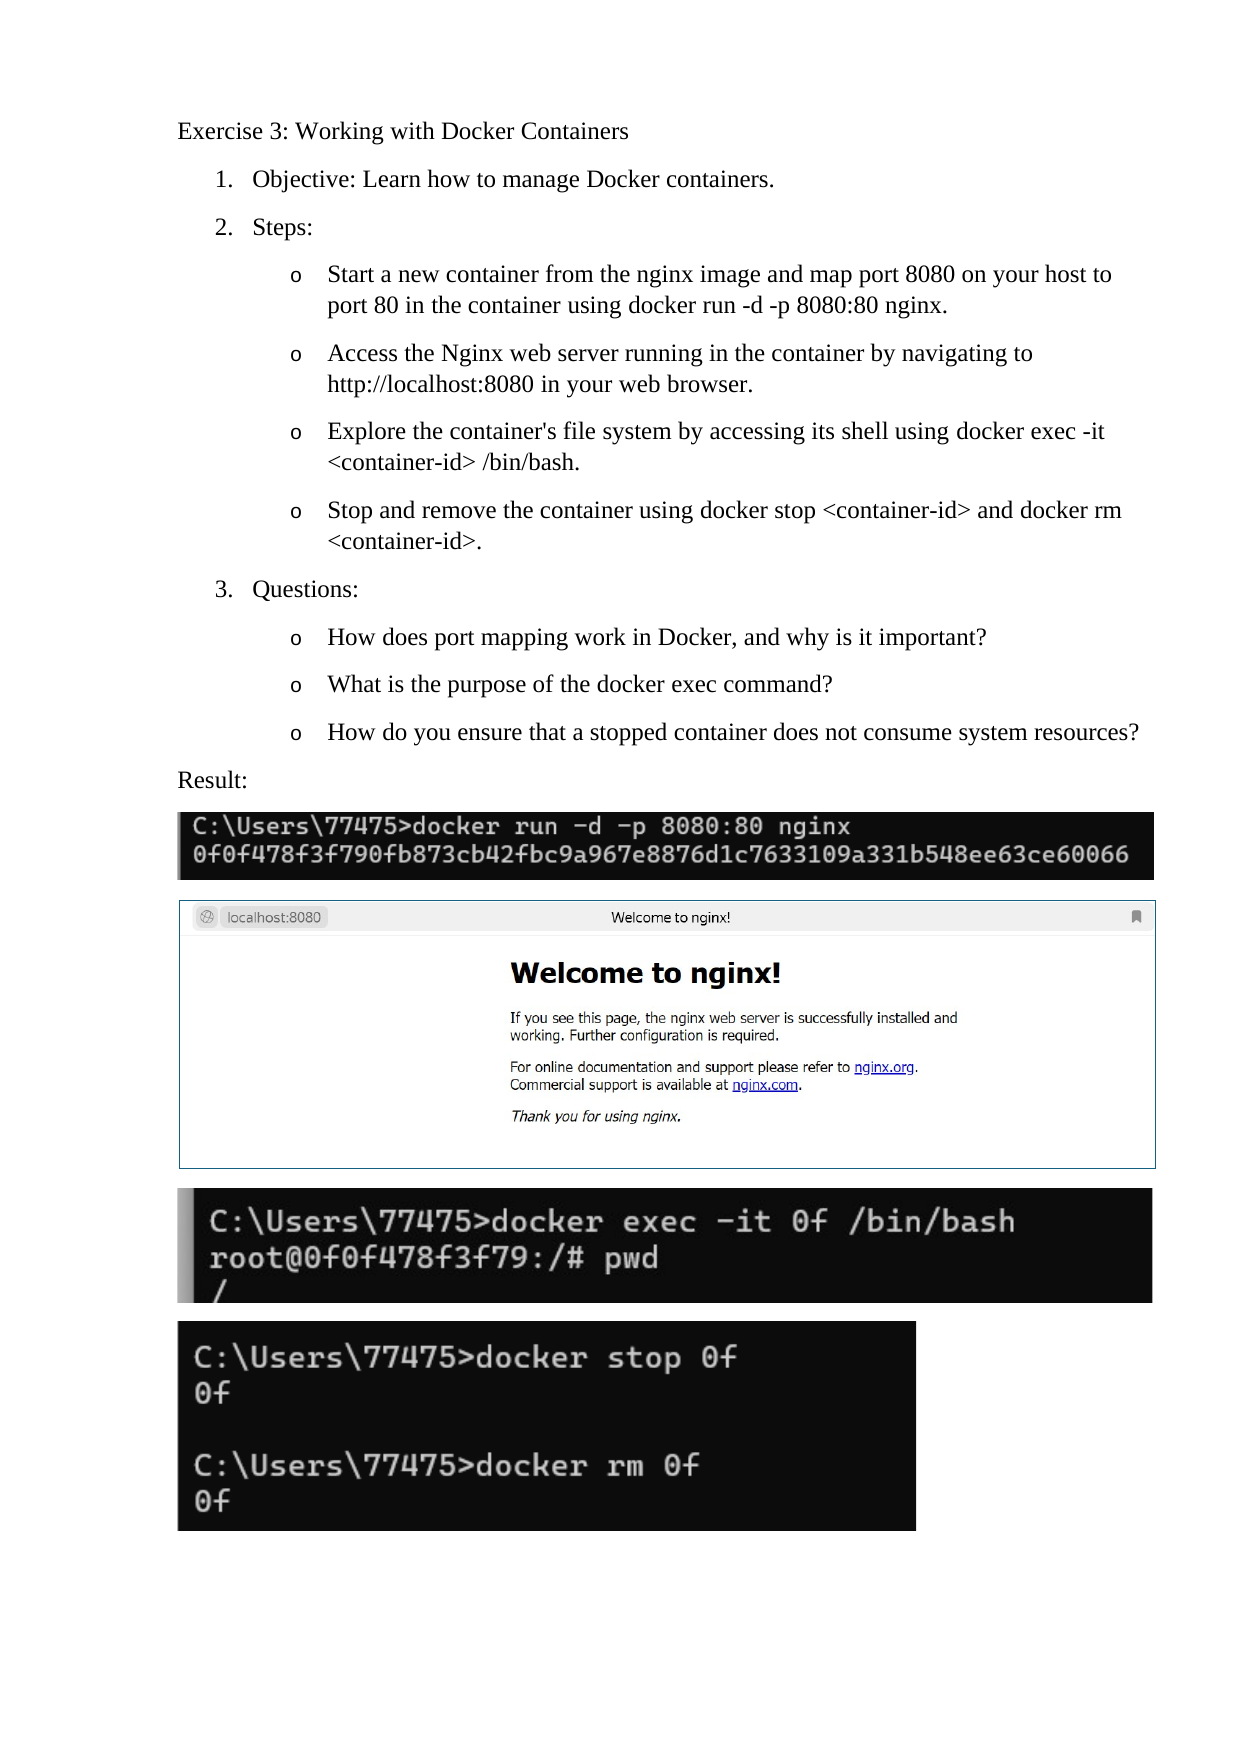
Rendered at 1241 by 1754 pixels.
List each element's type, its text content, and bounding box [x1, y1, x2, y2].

picture [177, 1188, 1153, 1303]
picture [177, 1321, 917, 1531]
list How do you ensure that a stopped container does not consume system resources? [289, 717, 1167, 747]
list Stop and remove the container using docker stop <container-id> and docker rm [289, 496, 1167, 525]
list How does port mapping work in Docker, and why is it important? [289, 622, 1167, 651]
list Access the Nginx web server running in the container by navigating to http://localhost:8080 in your web browser. [289, 338, 1034, 398]
picture [177, 812, 1154, 880]
text Result: [177, 765, 1167, 794]
list Start a new container from the nginx image and map port 8080 on your host to port 80 in the container using docker run -d -p 8080:80 nginx. [289, 259, 1113, 319]
text Exercise 3: Working with Docker Containers [177, 116, 1167, 145]
list Questions: [214, 574, 1167, 603]
picture [180, 902, 1155, 1124]
list Explore the container's file system by accessing its shell using docker exec -it [289, 416, 1167, 446]
text <container-id> /bin/bash. [327, 447, 1167, 476]
text <container-id>. [327, 526, 1167, 555]
list Steps: [214, 212, 1167, 241]
list Objective: Learn how to manage Docker containers. [214, 164, 1167, 193]
list What is the purpose of the docker exec command? [289, 669, 1167, 699]
